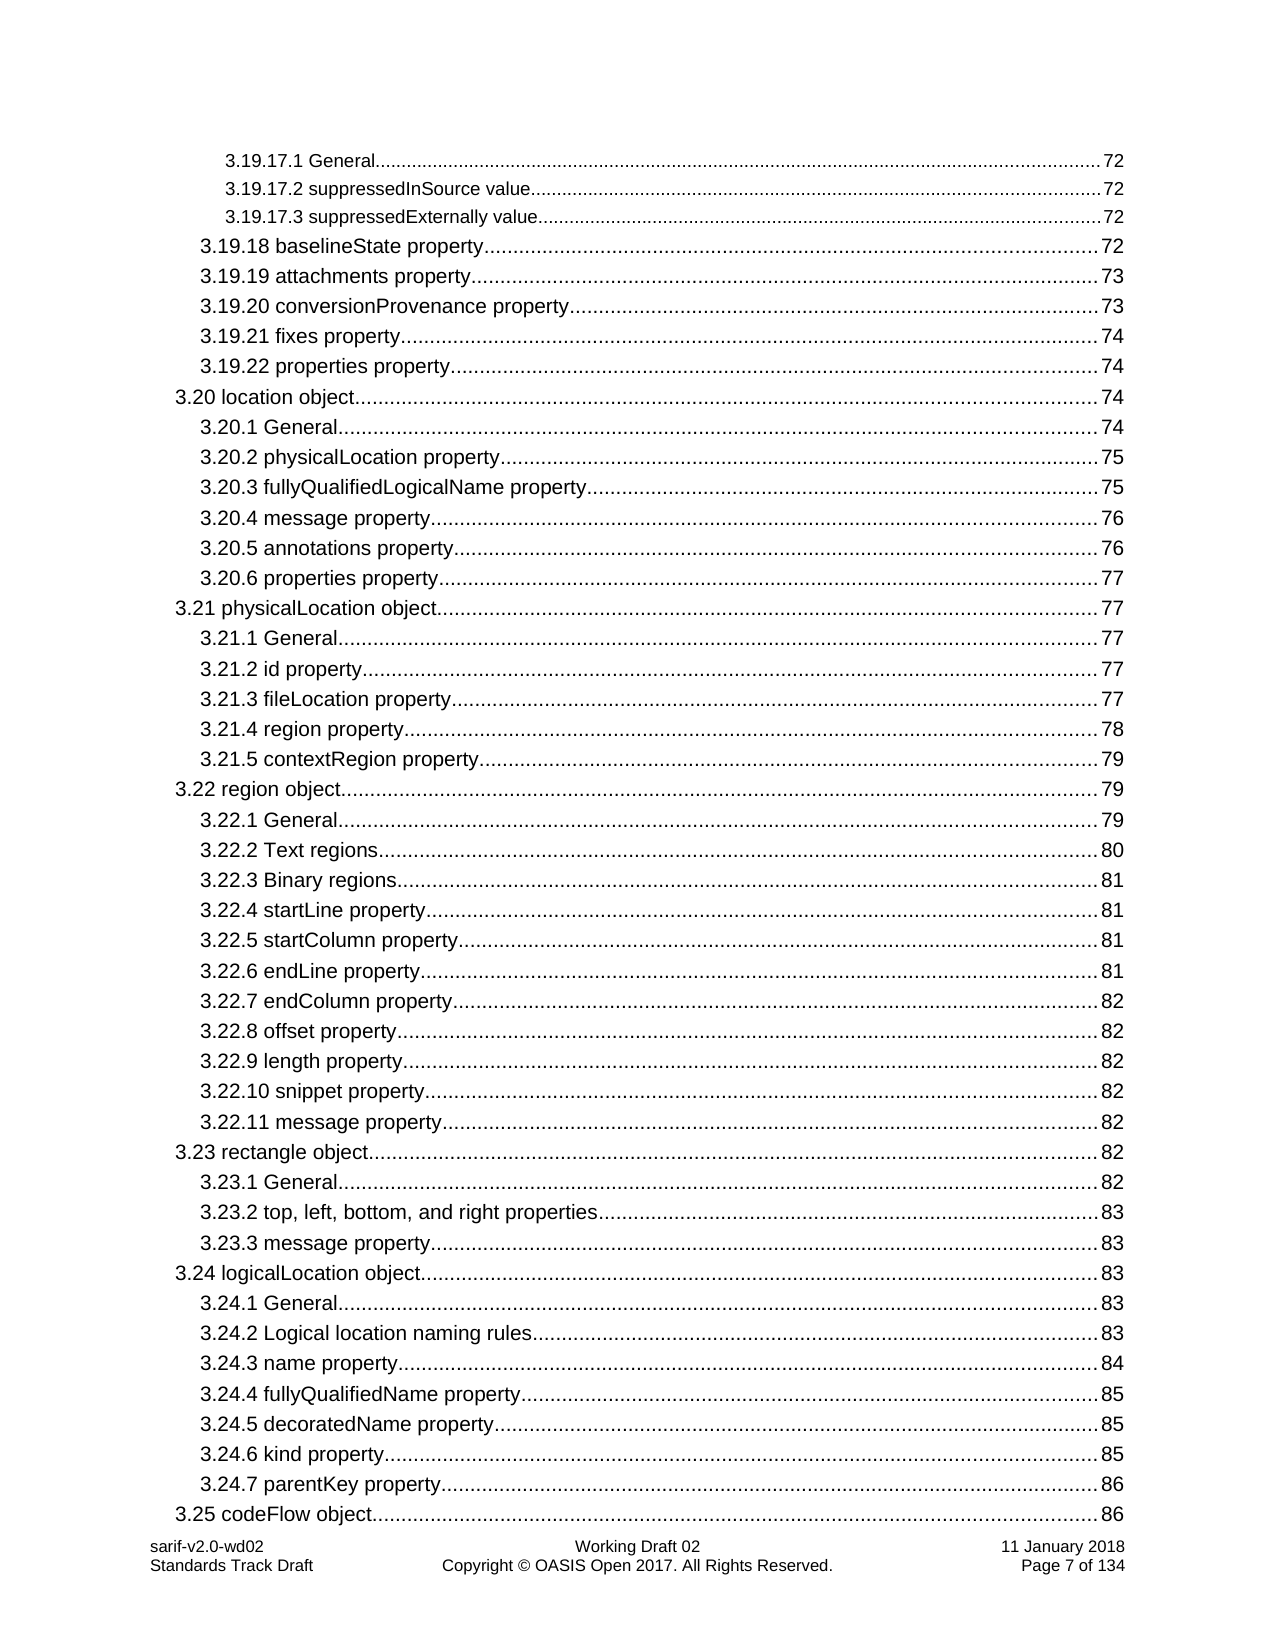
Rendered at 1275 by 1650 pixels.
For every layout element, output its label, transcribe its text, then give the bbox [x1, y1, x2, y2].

text 3.22.9 length property 82 [200, 1049, 1125, 1073]
text 3.22.11 message property 82 [200, 1109, 1125, 1133]
text 3.22.4 startLine property 81 [200, 898, 1125, 922]
text 3.19.20 conversionProvenance property 73 [200, 294, 1125, 318]
text 3.22.2 Text regions 80 [200, 838, 1125, 862]
text 3.21.4 region property 78 [200, 717, 1125, 741]
text 3.23.3 message property 83 [200, 1230, 1125, 1254]
text 3.22 region object 79 [175, 777, 1125, 801]
text 3.21 physicalLocation object 77 [175, 596, 1125, 620]
text 3.21.5 contextRegion property 79 [200, 747, 1125, 771]
text 3.19.17.2 suppressedInSource value 72 [225, 178, 1125, 199]
text 3.25 codeFlow object 86 [175, 1502, 1125, 1526]
text 3.20.4 message property 76 [200, 505, 1125, 529]
text 3.19.22 properties property 74 [200, 354, 1125, 378]
text 3.24.1 General 83 [200, 1291, 1125, 1315]
text 3.24.5 decoratedName property 85 [200, 1412, 1125, 1436]
text 3.20.6 properties property 77 [200, 566, 1125, 590]
text 3.20 location object 74 [175, 384, 1125, 408]
text 3.22.5 startColumn property 81 [200, 928, 1125, 952]
text 3.19.19 attachments property 73 [200, 264, 1125, 288]
text 3.19.21 fixes property 74 [200, 324, 1125, 348]
text 3.23 rectangle object 82 [175, 1140, 1125, 1164]
text 3.23.2 top, left, bottom, and right properties 83 [200, 1200, 1125, 1224]
text 3.19.18 baselineState property 72 [200, 233, 1125, 257]
text 3.24.7 parentKey property 86 [200, 1472, 1125, 1496]
text 3.19.17.3 suppressedExternally value 72 [225, 206, 1125, 227]
text 3.22.3 Binary regions 81 [200, 868, 1125, 892]
text 3.21.2 id property 77 [200, 656, 1125, 680]
text 3.21.1 General 77 [200, 626, 1125, 650]
text 3.20.1 General 74 [200, 415, 1125, 439]
text 3.19.17.1 General 72 [225, 150, 1125, 172]
text 3.24.3 name property 84 [200, 1351, 1125, 1375]
text 3.24 logicalLocation object 83 [175, 1261, 1125, 1284]
text 3.23.1 General 82 [200, 1170, 1125, 1194]
text 3.20.2 physicalLocation property 75 [200, 445, 1125, 469]
text 3.20.5 annotations property 76 [200, 536, 1125, 559]
text 3.22.1 General 79 [200, 807, 1125, 831]
text 3.24.2 Logical location naming rules 83 [200, 1321, 1125, 1345]
text 3.24.4 fullyQualifiedName property 85 [200, 1381, 1125, 1405]
text 3.21.3 fileLocation property 77 [200, 687, 1125, 711]
text 3.22.7 endColumn property 82 [200, 989, 1125, 1013]
text 3.20.3 fullyQualifiedLogicalName property 75 [200, 475, 1125, 499]
text 3.22.10 snippet property 82 [200, 1079, 1125, 1103]
text 3.22.6 endLine property 81 [200, 958, 1125, 982]
text 3.22.8 offset property 82 [200, 1019, 1125, 1043]
text 3.24.6 kind property 85 [200, 1442, 1125, 1466]
